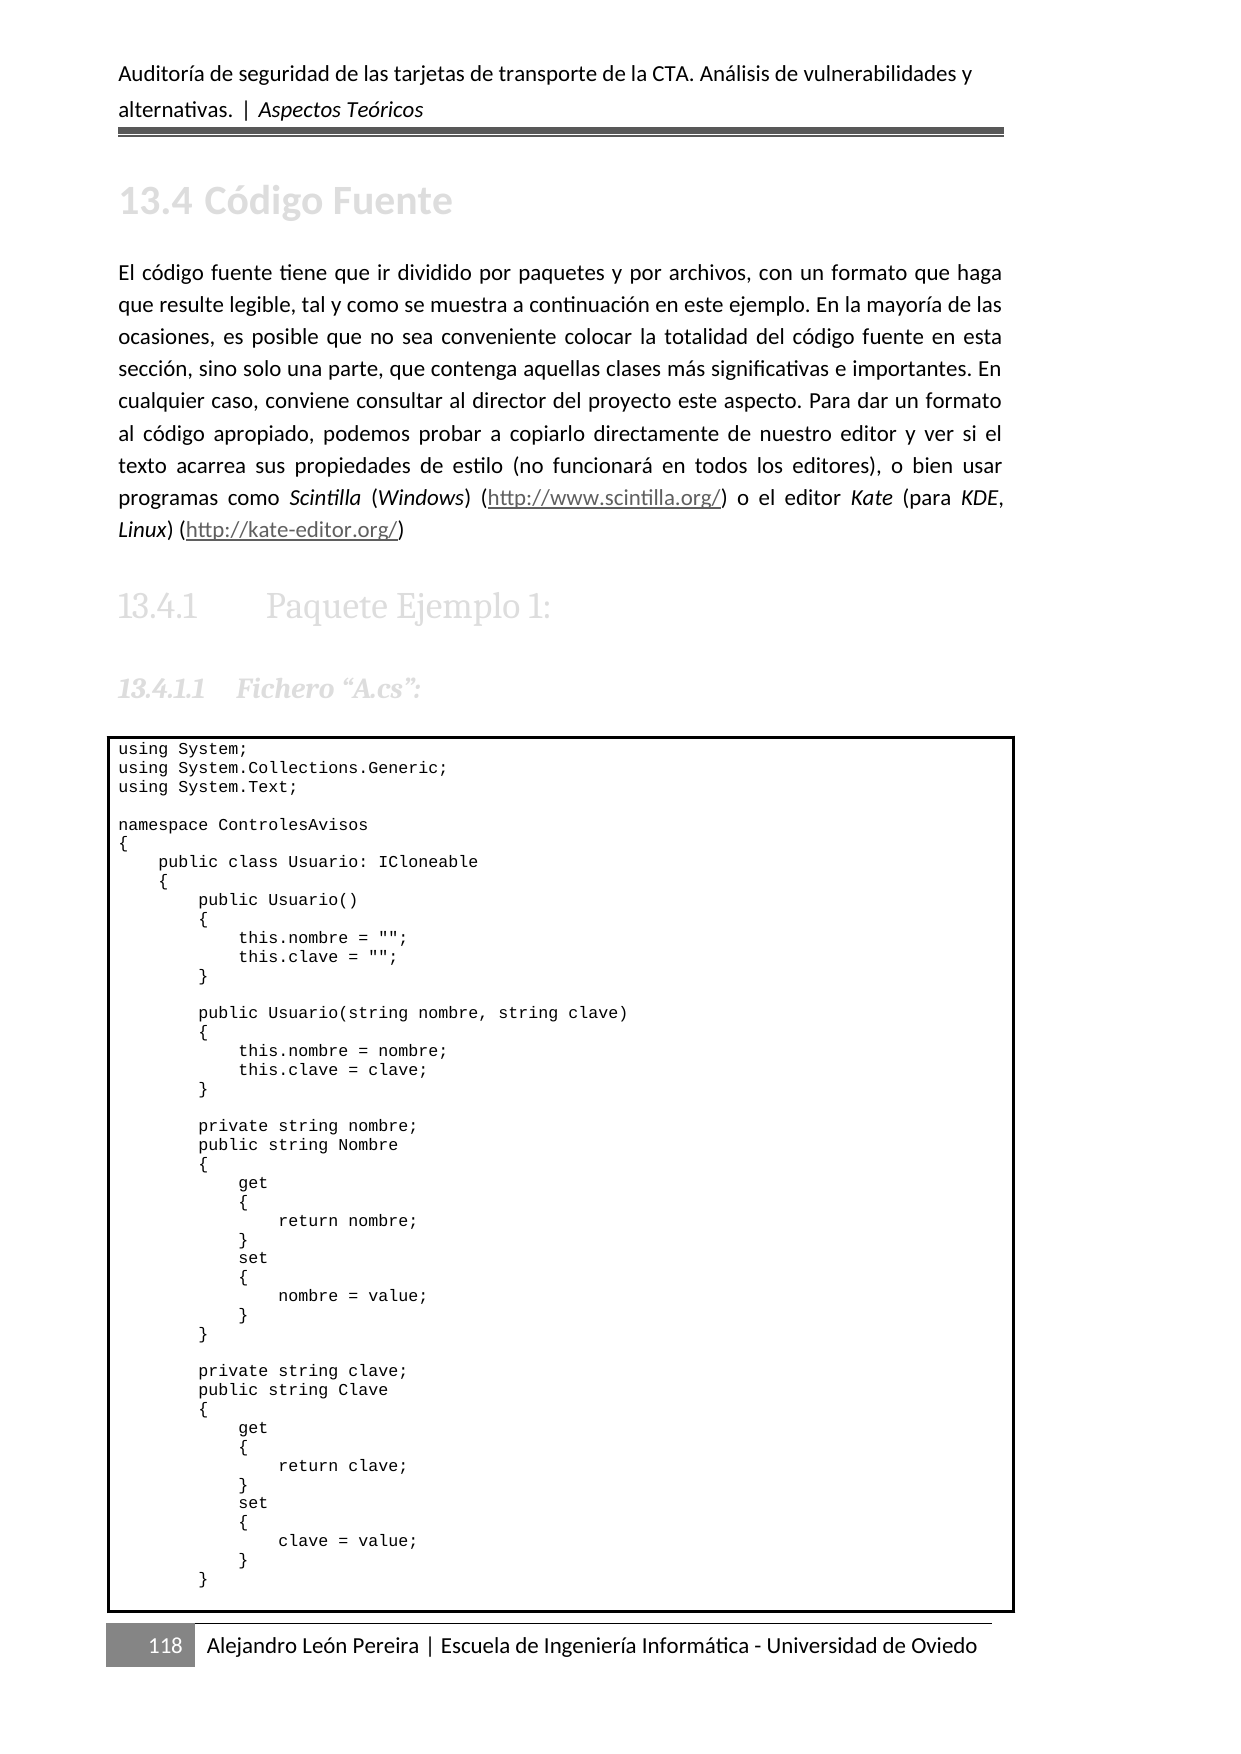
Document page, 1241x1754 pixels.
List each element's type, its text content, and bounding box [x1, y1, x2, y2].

text this.clave = ""; [118, 948, 1004, 967]
text private string clave; [118, 1363, 1004, 1382]
text { [118, 1024, 1004, 1042]
text { [118, 873, 1004, 892]
text { [118, 911, 1004, 929]
text } [118, 967, 1004, 986]
text } [118, 1552, 1004, 1570]
text public Usuario(string nombre, string clave) [118, 1005, 1004, 1024]
text this.nombre = nombre; [118, 1042, 1004, 1061]
subtitle Paquete Ejemplo 1: [118, 585, 1004, 628]
subtitle Código Fuente [118, 174, 1004, 225]
text } [118, 1231, 1004, 1250]
text public Usuario() [118, 892, 1004, 911]
subtitle Fichero “A.cs”: [118, 672, 1004, 706]
text { [118, 835, 1004, 854]
text } [118, 1570, 1004, 1589]
text El código fuente tiene que ir dividido por paquetes y por archivos, con un formato que haga que resulte legible, tal y como se muestra a continuación en este ejemplo. En la mayoría de las ocasiones, es posible que no sea conveniente colocar la totalidad del código fuente en esta sección, sino solo una parte, que contenga aquellas clases más significativas e importantes. En cualquier caso, conviene consultar al director del proyecto este aspecto. Para dar un formato al código apropiado, podemos probar a copiarlo directamente de nuestro editor y ver si el texto acarrea sus propiedades de estilo (no funcionará en todos los editores), o bien usar programas como Scintilla (Windows) (http://www.scintilla.org/) o el editor Kate (para KDE, Linux) (http://kate-editor.org/) [118, 258, 1004, 543]
text this.clave = clave; [118, 1061, 1004, 1080]
text nombre = value; [118, 1288, 1004, 1306]
text public class Usuario: ICloneable [118, 854, 1004, 873]
text using System.Collections.Generic; [118, 760, 1004, 778]
text private string nombre; [118, 1118, 1004, 1137]
text } [118, 1325, 1004, 1344]
text public string Nombre [118, 1137, 1004, 1156]
text set [118, 1495, 1004, 1514]
text return clave; [118, 1457, 1004, 1476]
text } [118, 1476, 1004, 1495]
text } [118, 1080, 1004, 1099]
text { [118, 1156, 1004, 1174]
text { [118, 1514, 1004, 1533]
text get [118, 1174, 1004, 1193]
text return nombre; [118, 1212, 1004, 1231]
text { [118, 1193, 1004, 1212]
text { [118, 1269, 1004, 1288]
text this.nombre = ""; [118, 929, 1004, 948]
text set [118, 1250, 1004, 1269]
text } [118, 1306, 1004, 1325]
text public string Clave [118, 1382, 1004, 1401]
text clave = value; [118, 1533, 1004, 1552]
text { [118, 1401, 1004, 1419]
text namespace ControlesAvisos [118, 816, 1004, 835]
text using System; [110, 739, 1012, 760]
text get [118, 1419, 1004, 1438]
text { [118, 1438, 1004, 1457]
text using System.Text; [118, 778, 1004, 797]
